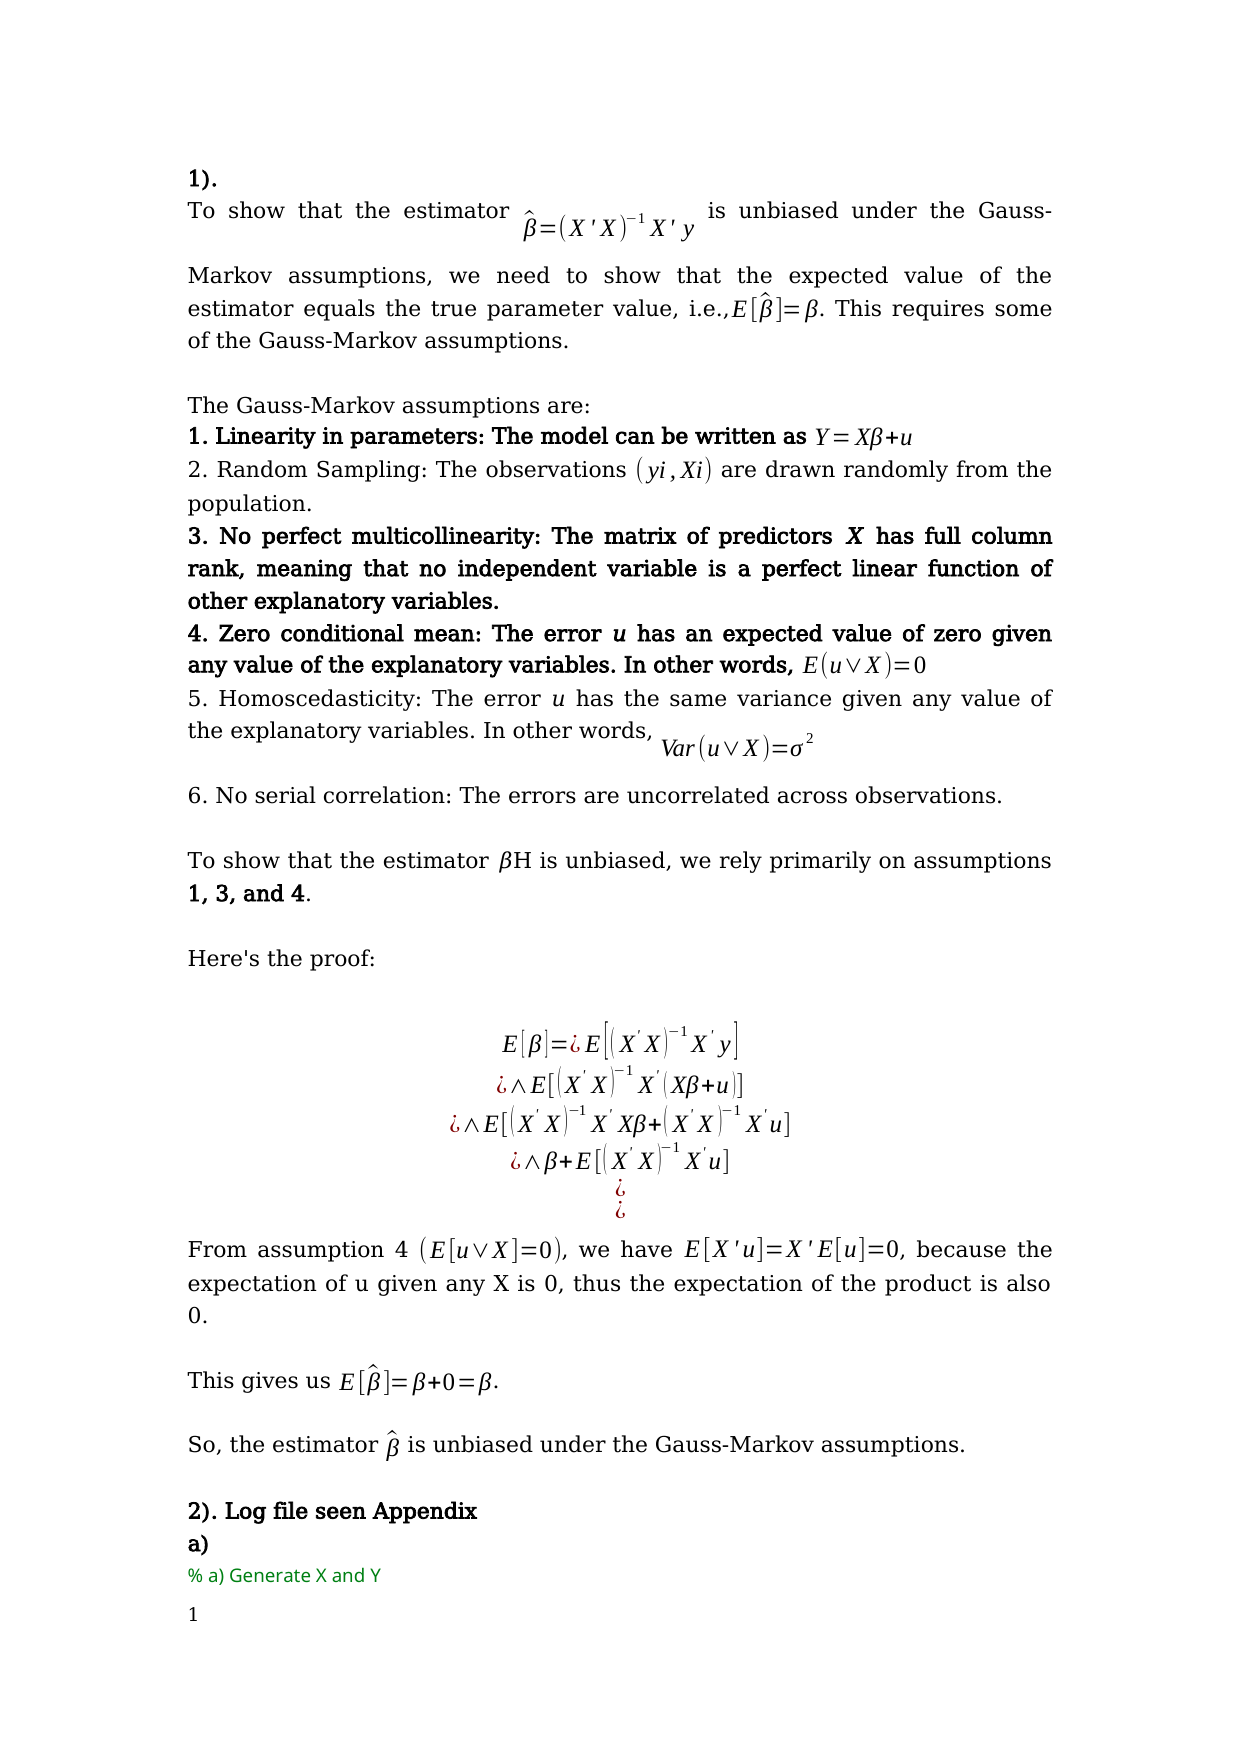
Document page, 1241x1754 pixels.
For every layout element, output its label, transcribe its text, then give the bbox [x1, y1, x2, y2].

text 6. No serial correlation: The errors are uncorrelated across observations. [187, 779, 1053, 811]
text The Gauss-Markov assumptions are: [187, 389, 1053, 421]
text % a) Generate X and Y [187, 1559, 1053, 1591]
text 2. Random Sampling: The observations are drawn randomly from the population. [187, 454, 1053, 519]
text 3. No perfect multicollinearity: The matrix of predictors 𝑋 has full column rank, meaning that no independent variable is a perfect linear function of other explanatory variables. [187, 519, 1053, 616]
text From assumption 4 , we have , because the expectation of u given any X is 0, thus the expectation of the product is also 0. [187, 1234, 1053, 1331]
text a) [187, 1526, 1053, 1559]
text Here's the proof: [187, 941, 1053, 974]
text This gives us . [187, 1364, 1053, 1396]
text To show that the estimator 𝛽H is unbiased, we rely primarily on assumptions 1, 3, and 4. [187, 844, 1053, 909]
text 5. Homoscedasticity: The error 𝑢 has the same variance given any value of the explanatory variables. In other words, [187, 681, 1053, 779]
text 1). [187, 161, 1053, 194]
text 1. Linearity in parameters: The model can be written as [187, 421, 1053, 454]
text So, the estimator is unbiased under the Gauss-Markov assumptions. [187, 1429, 1053, 1461]
text 4. Zero conditional mean: The error 𝑢 has an expected value of zero given any value of the explanatory variables. In other words, [187, 616, 1053, 681]
text To show that the estimator is unbiased under the Gauss-Markov assumptions, we need to show that the expected value of the estimator equals the true parameter value, i.e.,. This requires some of the Gauss-Markov assumptions. [187, 194, 1053, 356]
text 2). Log file seen Appendix [187, 1494, 1053, 1526]
